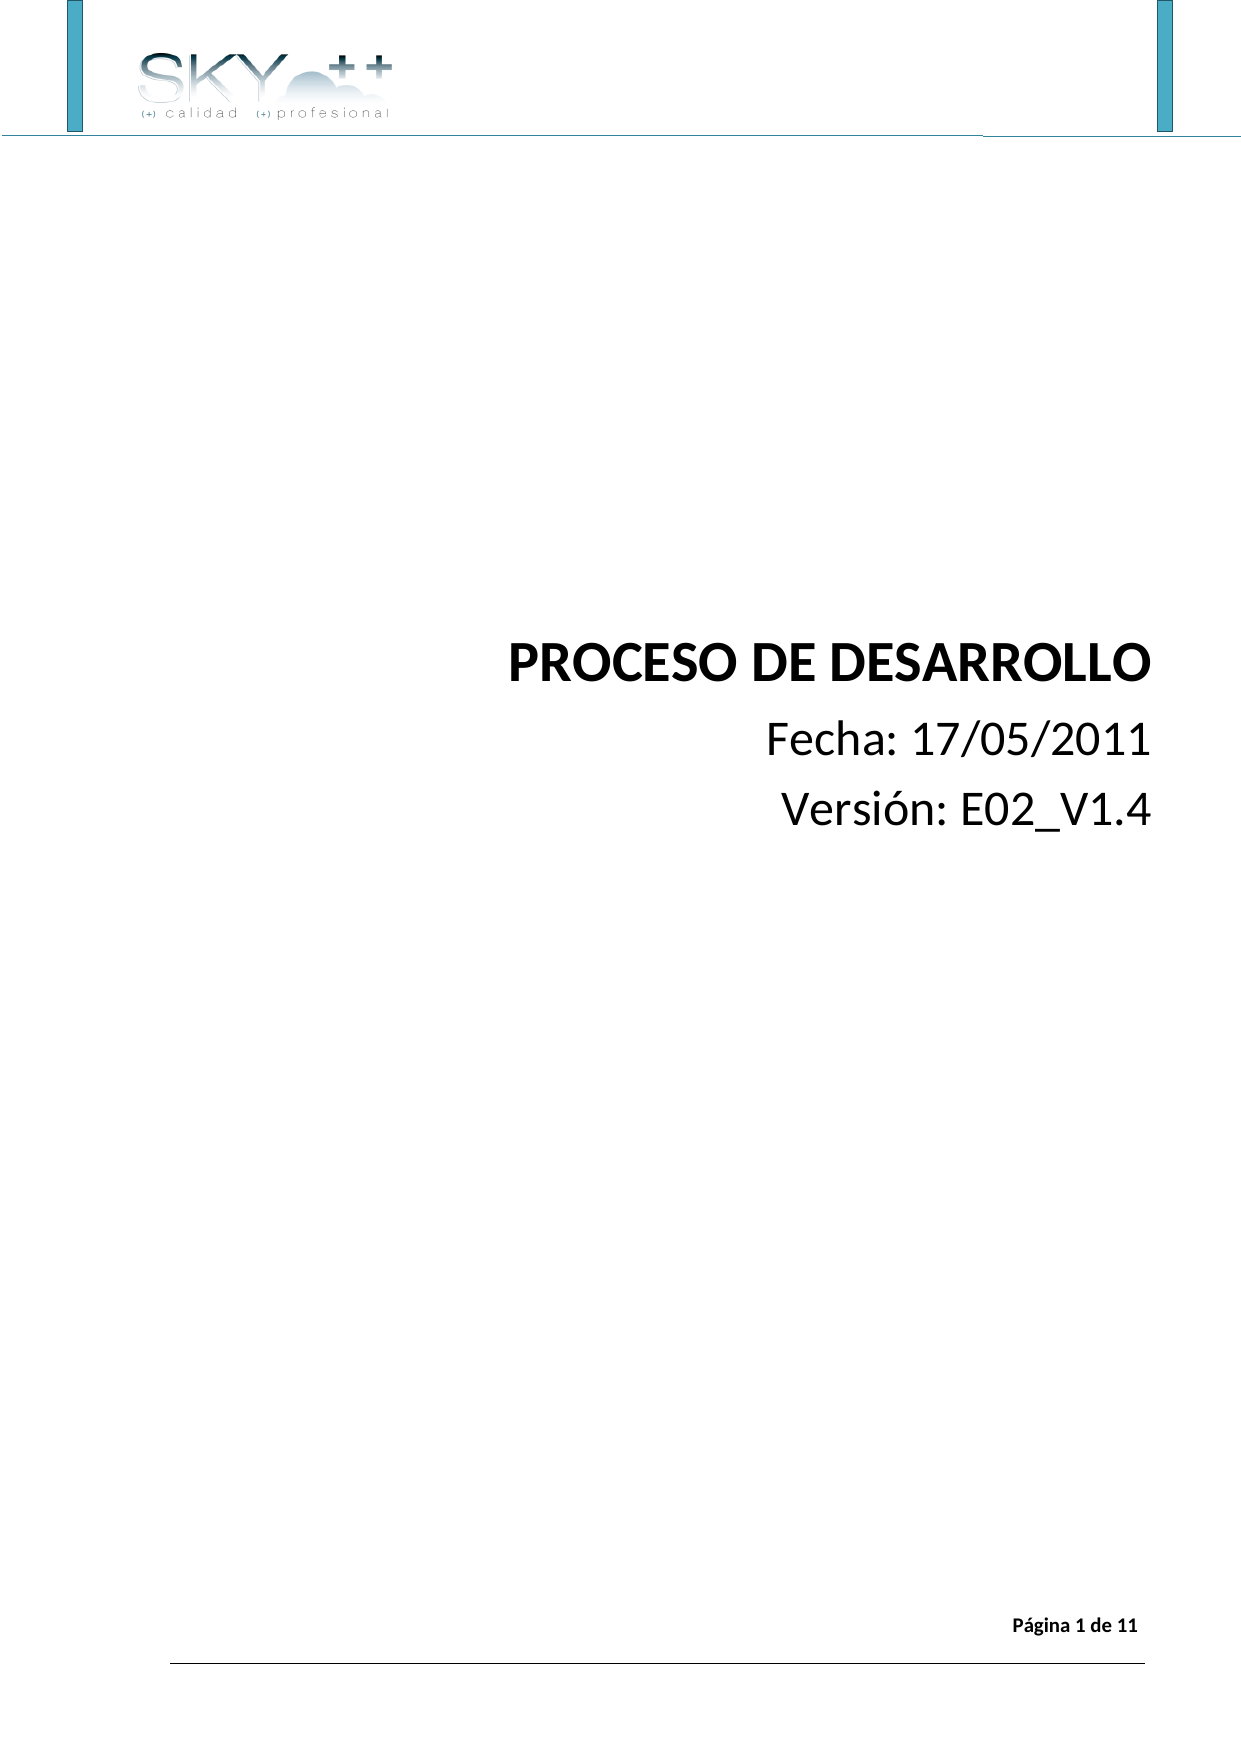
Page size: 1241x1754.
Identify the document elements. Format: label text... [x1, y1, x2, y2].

text Versión: E02_V1.4 [177, 777, 1152, 838]
text PROCESO DE DESARROLLO [177, 625, 1152, 696]
picture [124, 41, 405, 132]
text Fecha: 17/05/2011 [177, 707, 1152, 768]
